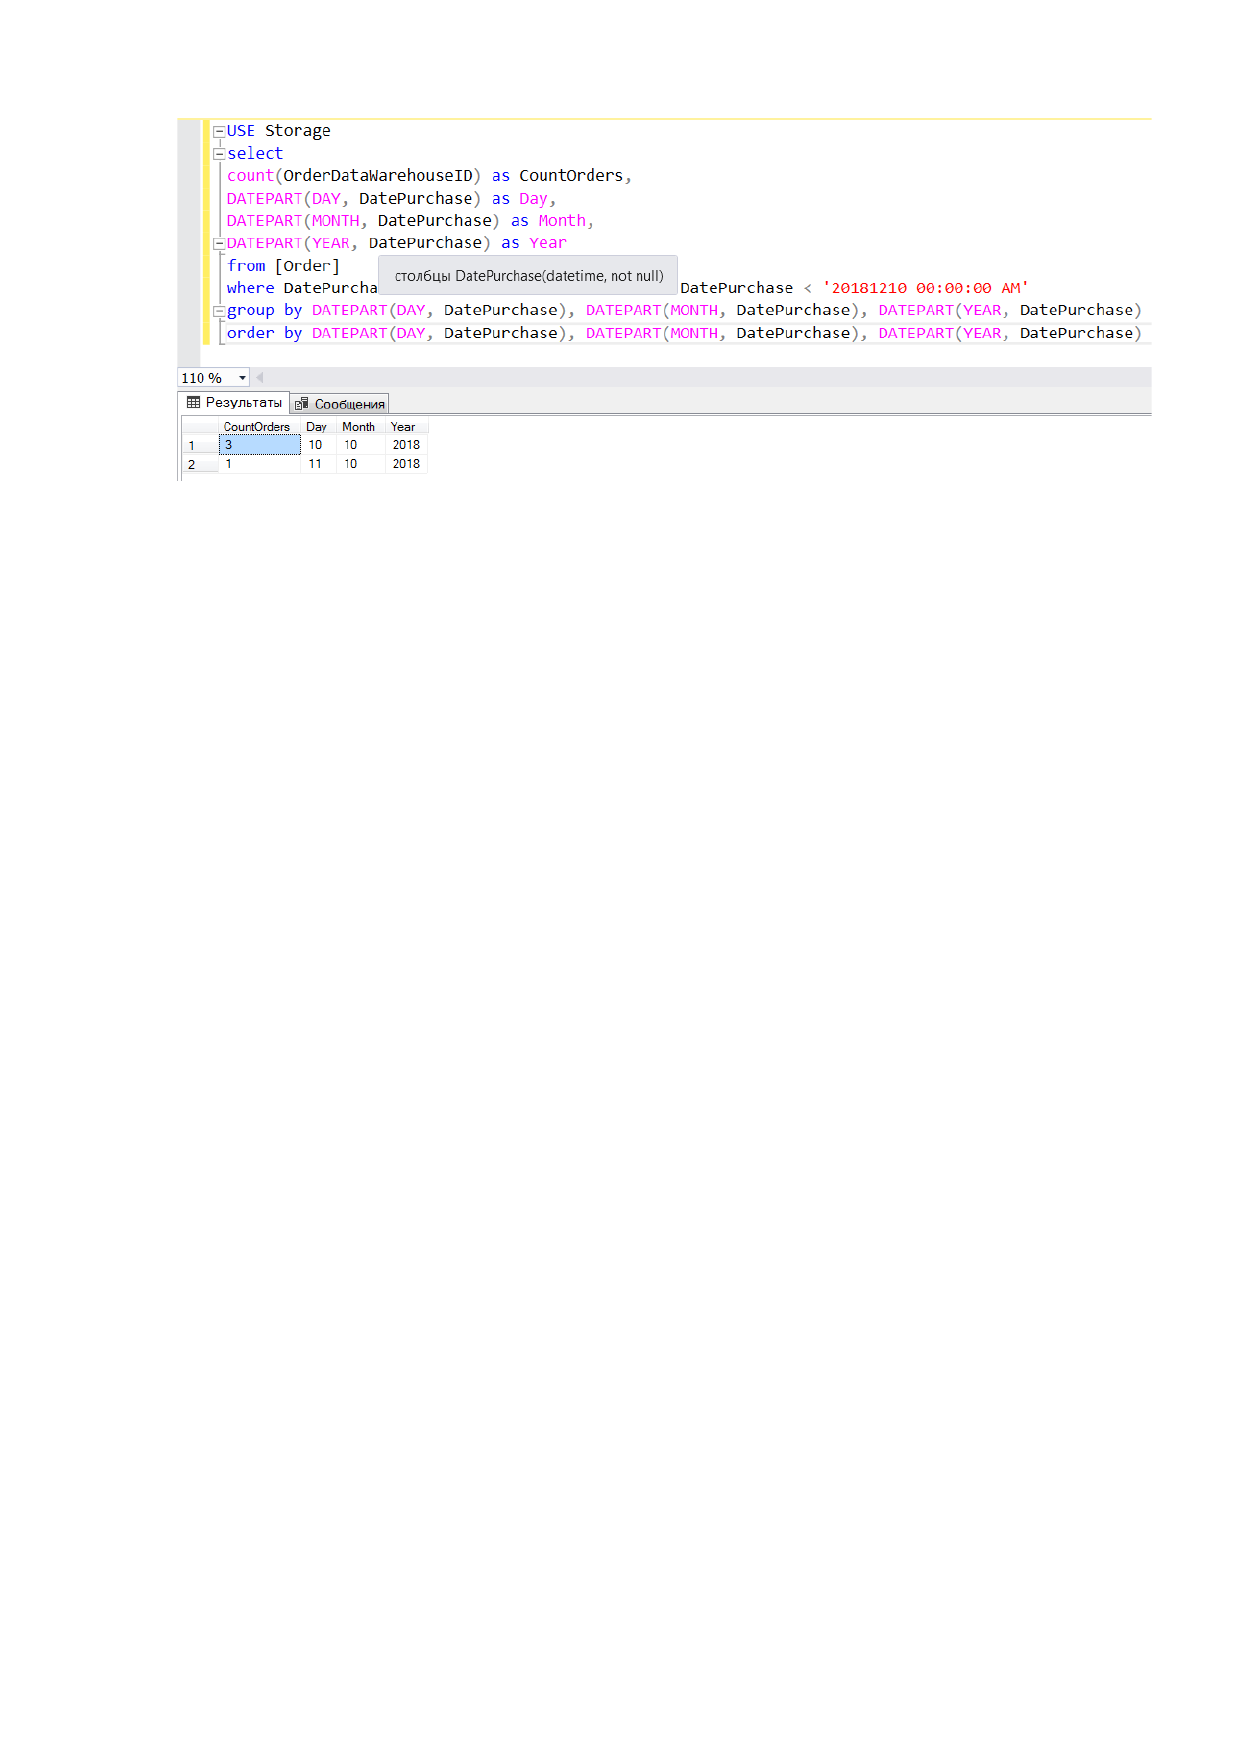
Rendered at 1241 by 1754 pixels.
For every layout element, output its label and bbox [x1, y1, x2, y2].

picture [177, 118, 1152, 481]
